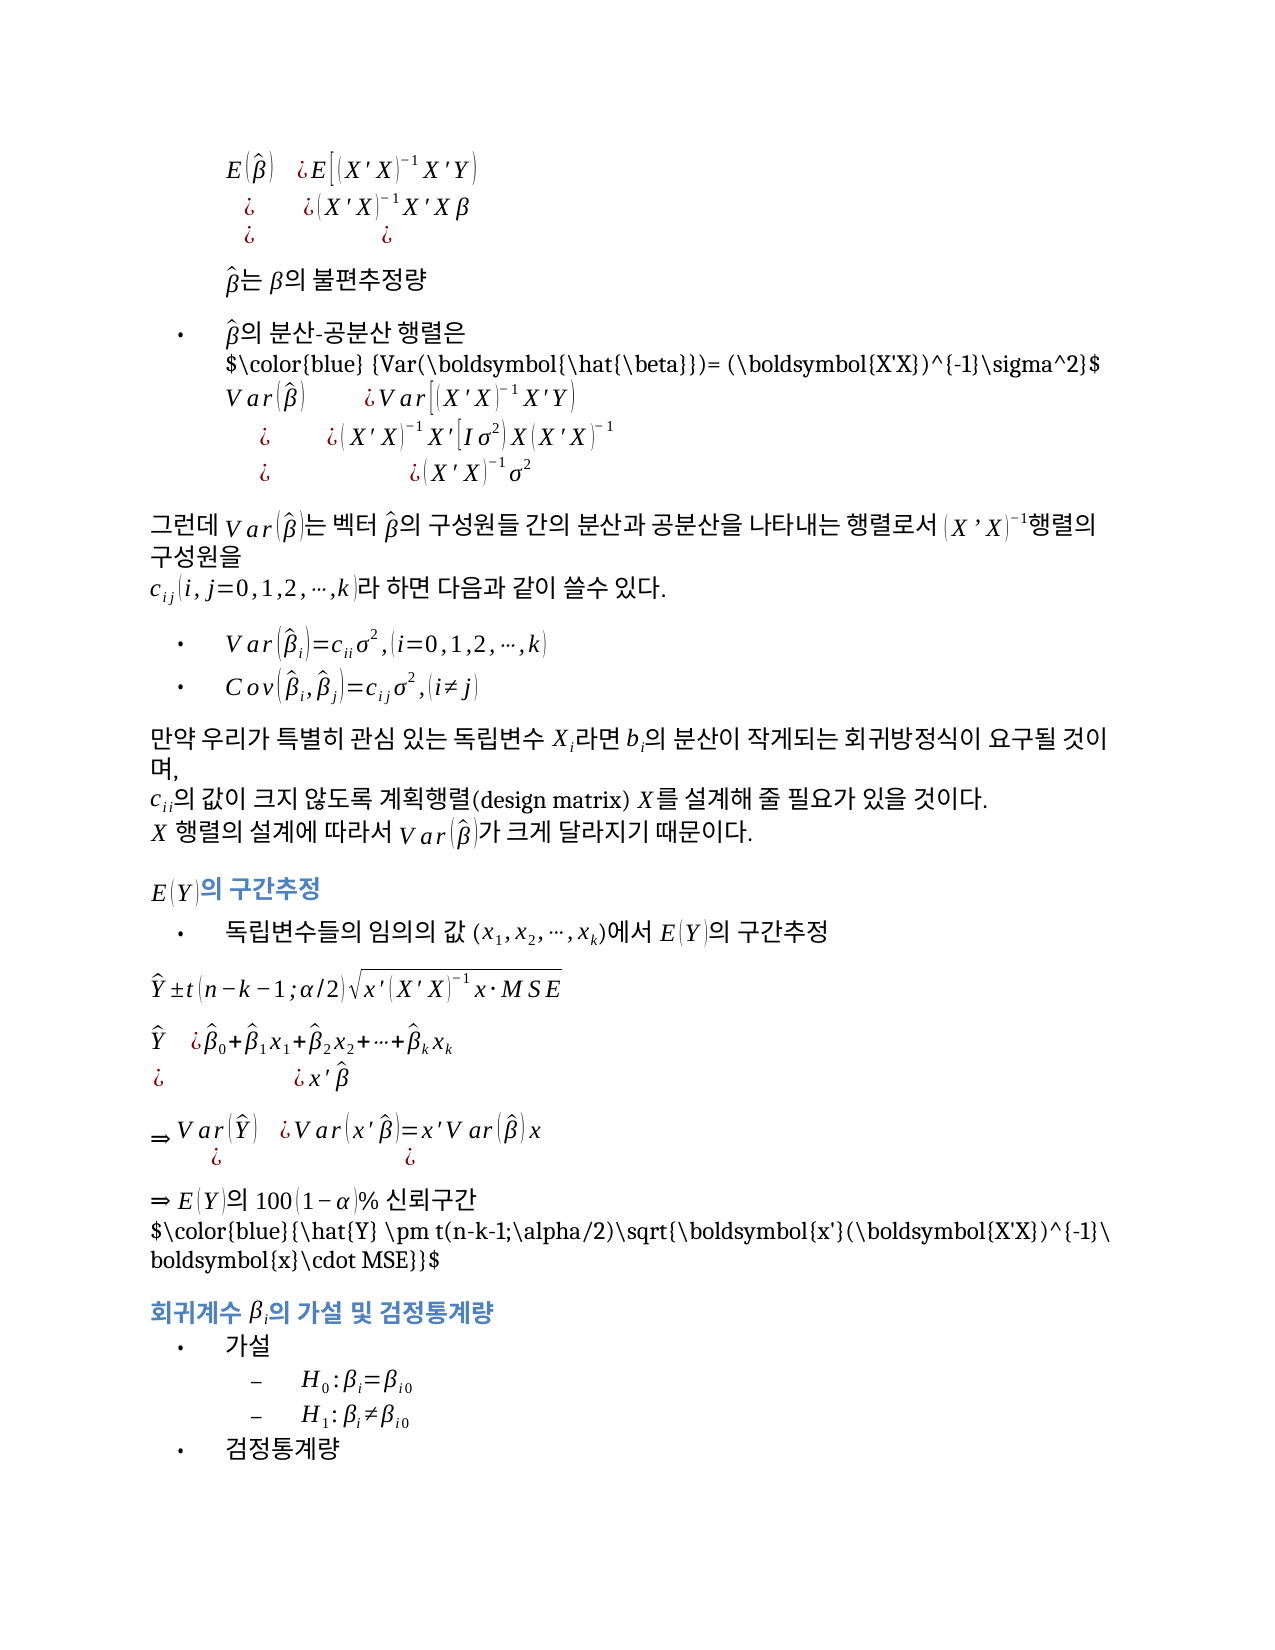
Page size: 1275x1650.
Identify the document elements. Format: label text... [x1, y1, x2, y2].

list 독립변수들의 임의의 값 ()에서 의 구간추정 [175, 918, 1125, 949]
list 는 의 불편추정량 [175, 266, 1125, 297]
list 검정통계량 [175, 1436, 1125, 1464]
list 의 분산-공분산 행렬은 $\color{blue} {Var(\boldsymbol{\hat{\beta}})= (\boldsymbol{X'X})^{-1}\sigma^2}$ [175, 318, 1125, 488]
text 그런데 는 벡터 의 구성원들 간의 분산과 공분산을 나타내는 행렬로서 행렬의 구성원을 라 하면 다음과 같이 쓸수 있다. [150, 509, 1125, 606]
text ⇒ [150, 1111, 1125, 1167]
subtitle 의 구간추정 [150, 872, 1125, 914]
subtitle 회귀계수 의 가설 및 검정통계량 [150, 1295, 1125, 1329]
text ⇒ 의 % 신뢰구간 $\color{blue}{\hat{Y} \pm t(n-k-1;\alpha/2)\sqrt{\boldsymbol{x'}(\boldsymbol{X'X})^{-1}\boldsymbol{x}\cdot MSE}}$ [150, 1186, 1125, 1274]
text 만약 우리가 특별히 관심 있는 독립변수 라면 의 분산이 작게되는 회귀방정식이 요구될 것이며, 의 값이 크지 않도록 계획행렬(design matrix) 를 설계해 줄 필요가 있을 것이다. 행렬의 설계에 따라서 가 크게 달라지기 때문이다. [150, 725, 1125, 851]
list 가설 [175, 1333, 1125, 1362]
